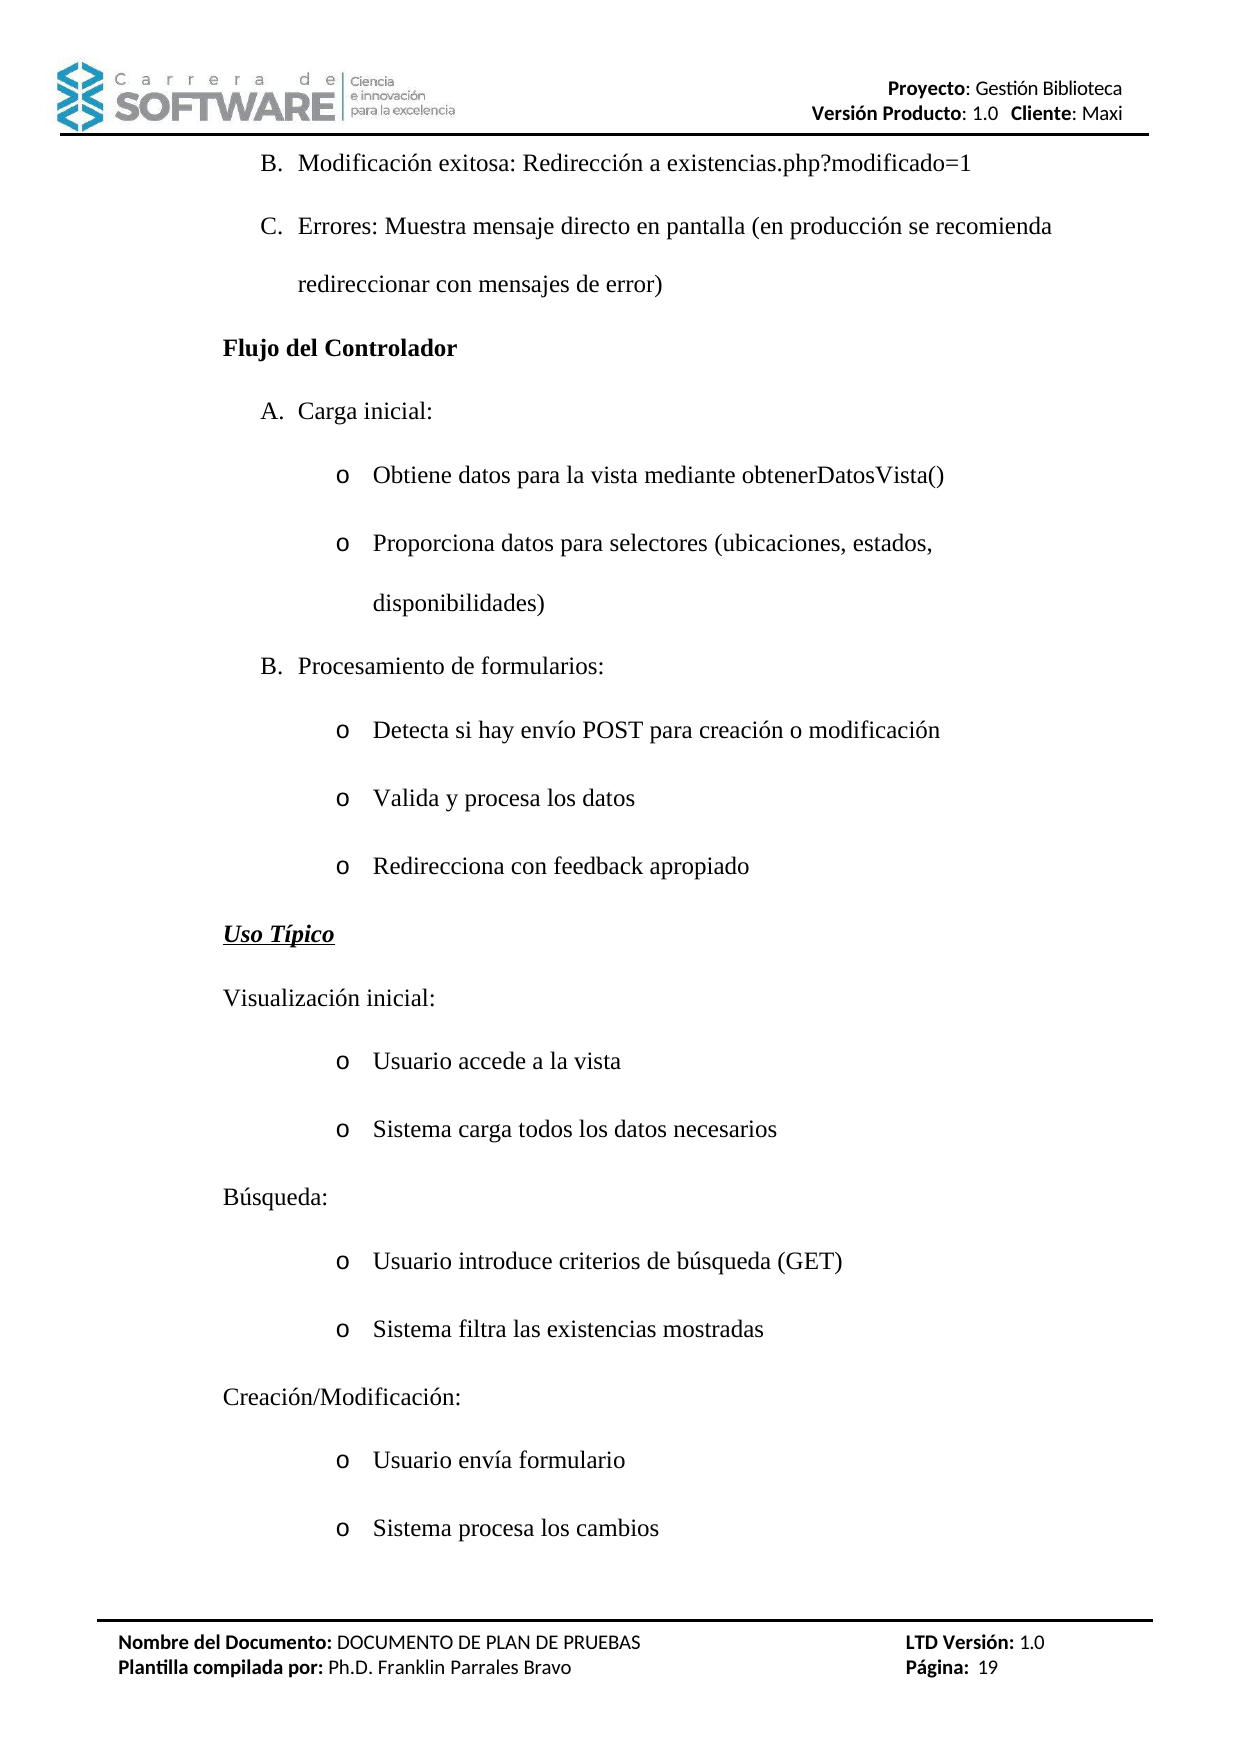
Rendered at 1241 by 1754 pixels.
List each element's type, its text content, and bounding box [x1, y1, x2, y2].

list Redirecciona con feedback apropiado [335, 851, 1092, 882]
list Detecta si hay envío POST para creación o modificación [335, 715, 1092, 746]
picture [46, 57, 456, 136]
list Valida y procesa los datos [335, 783, 1092, 814]
list Visualización inicial: [148, 983, 1092, 1011]
list Errores: Muestra mensaje directo en pantalla (en producción se recomienda redireccionar con mensajes de error) [260, 211, 1092, 298]
list Sistema procesa los cambios [335, 1513, 1092, 1544]
list Sistema carga todos los datos necesarios [335, 1114, 1092, 1145]
list Modificación exitosa: Redirección a existencias.php?modificado=1 [260, 148, 1092, 176]
list Carga inicial: [260, 396, 1092, 425]
list Procesamiento de formularios: [260, 651, 1092, 680]
list Flujo del Controlador [148, 333, 1092, 361]
list Usuario envía formulario [335, 1446, 1092, 1476]
list Creación/Modificación: [148, 1382, 1092, 1411]
list Usuario accede a la vista [335, 1046, 1092, 1077]
list Uso Típico [148, 919, 1092, 948]
list Sistema filtra las existencias mostradas [335, 1314, 1092, 1345]
list Usuario introduce criterios de búsqueda (GET) [335, 1246, 1092, 1277]
list Búsqueda: [148, 1182, 1092, 1211]
list Proporciona datos para selectores (ubicaciones, estados, disponibilidades) [335, 528, 1092, 616]
list Obtiene datos para la vista mediante obtenerDatosVista() [335, 460, 1092, 491]
